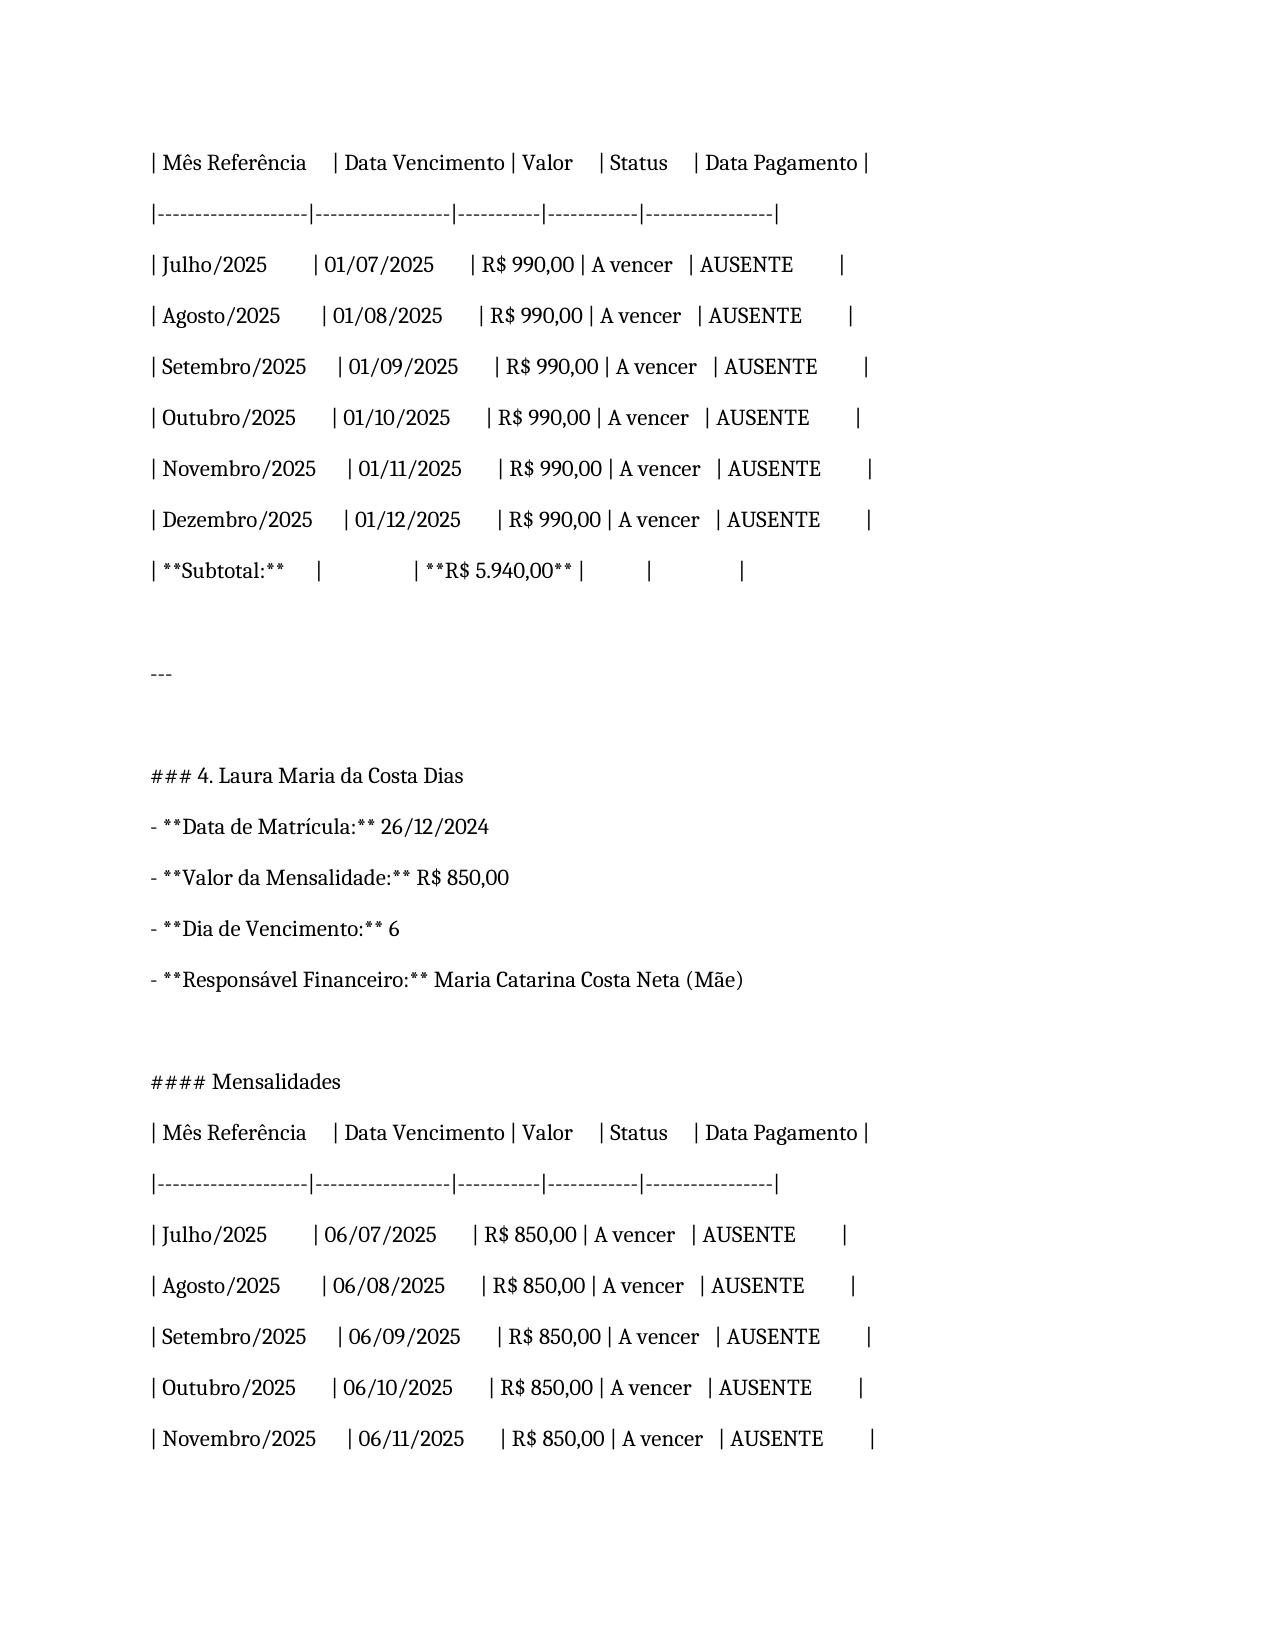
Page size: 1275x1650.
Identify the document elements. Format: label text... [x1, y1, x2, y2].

text #### Mensalidades [150, 1069, 1125, 1095]
text - **Responsável Financeiro:** Maria Catarina Costa Neta (Mãe) [150, 967, 1125, 993]
text |--------------------|------------------|-----------|------------|-----------------| [150, 201, 1125, 227]
text | Setembro/2025 | 06/09/2025 | R$ 850,00 | A vencer | AUSENTE | [150, 1324, 1125, 1350]
text - **Dia de Vencimento:** 6 [150, 916, 1125, 942]
text | Outubro/2025 | 01/10/2025 | R$ 990,00 | A vencer | AUSENTE | [150, 405, 1125, 432]
text | Setembro/2025 | 01/09/2025 | R$ 990,00 | A vencer | AUSENTE | [150, 354, 1125, 381]
text | Mês Referência | Data Vencimento | Valor | Status | Data Pagamento | [150, 1120, 1125, 1146]
text | Mês Referência | Data Vencimento | Valor | Status | Data Pagamento | [150, 150, 1125, 176]
text | Agosto/2025 | 01/08/2025 | R$ 990,00 | A vencer | AUSENTE | [150, 303, 1125, 329]
text - **Valor da Mensalidade:** R$ 850,00 [150, 864, 1125, 891]
text |--------------------|------------------|-----------|------------|-----------------| [150, 1171, 1125, 1197]
text | Dezembro/2025 | 01/12/2025 | R$ 990,00 | A vencer | AUSENTE | [150, 507, 1125, 534]
text | Novembro/2025 | 06/11/2025 | R$ 850,00 | A vencer | AUSENTE | [150, 1426, 1125, 1452]
text | Outubro/2025 | 06/10/2025 | R$ 850,00 | A vencer | AUSENTE | [150, 1375, 1125, 1401]
text ### 4. Laura Maria da Costa Dias [150, 762, 1125, 789]
text | Novembro/2025 | 01/11/2025 | R$ 990,00 | A vencer | AUSENTE | [150, 456, 1125, 483]
text - **Data de Matrícula:** 26/12/2024 [150, 813, 1125, 840]
text | **Subtotal:** | | **R$ 5.940,00** | | | [150, 558, 1125, 585]
text --- [150, 660, 1125, 687]
text | Julho/2025 | 06/07/2025 | R$ 850,00 | A vencer | AUSENTE | [150, 1222, 1125, 1248]
text | Agosto/2025 | 06/08/2025 | R$ 850,00 | A vencer | AUSENTE | [150, 1273, 1125, 1299]
text | Julho/2025 | 01/07/2025 | R$ 990,00 | A vencer | AUSENTE | [150, 252, 1125, 278]
